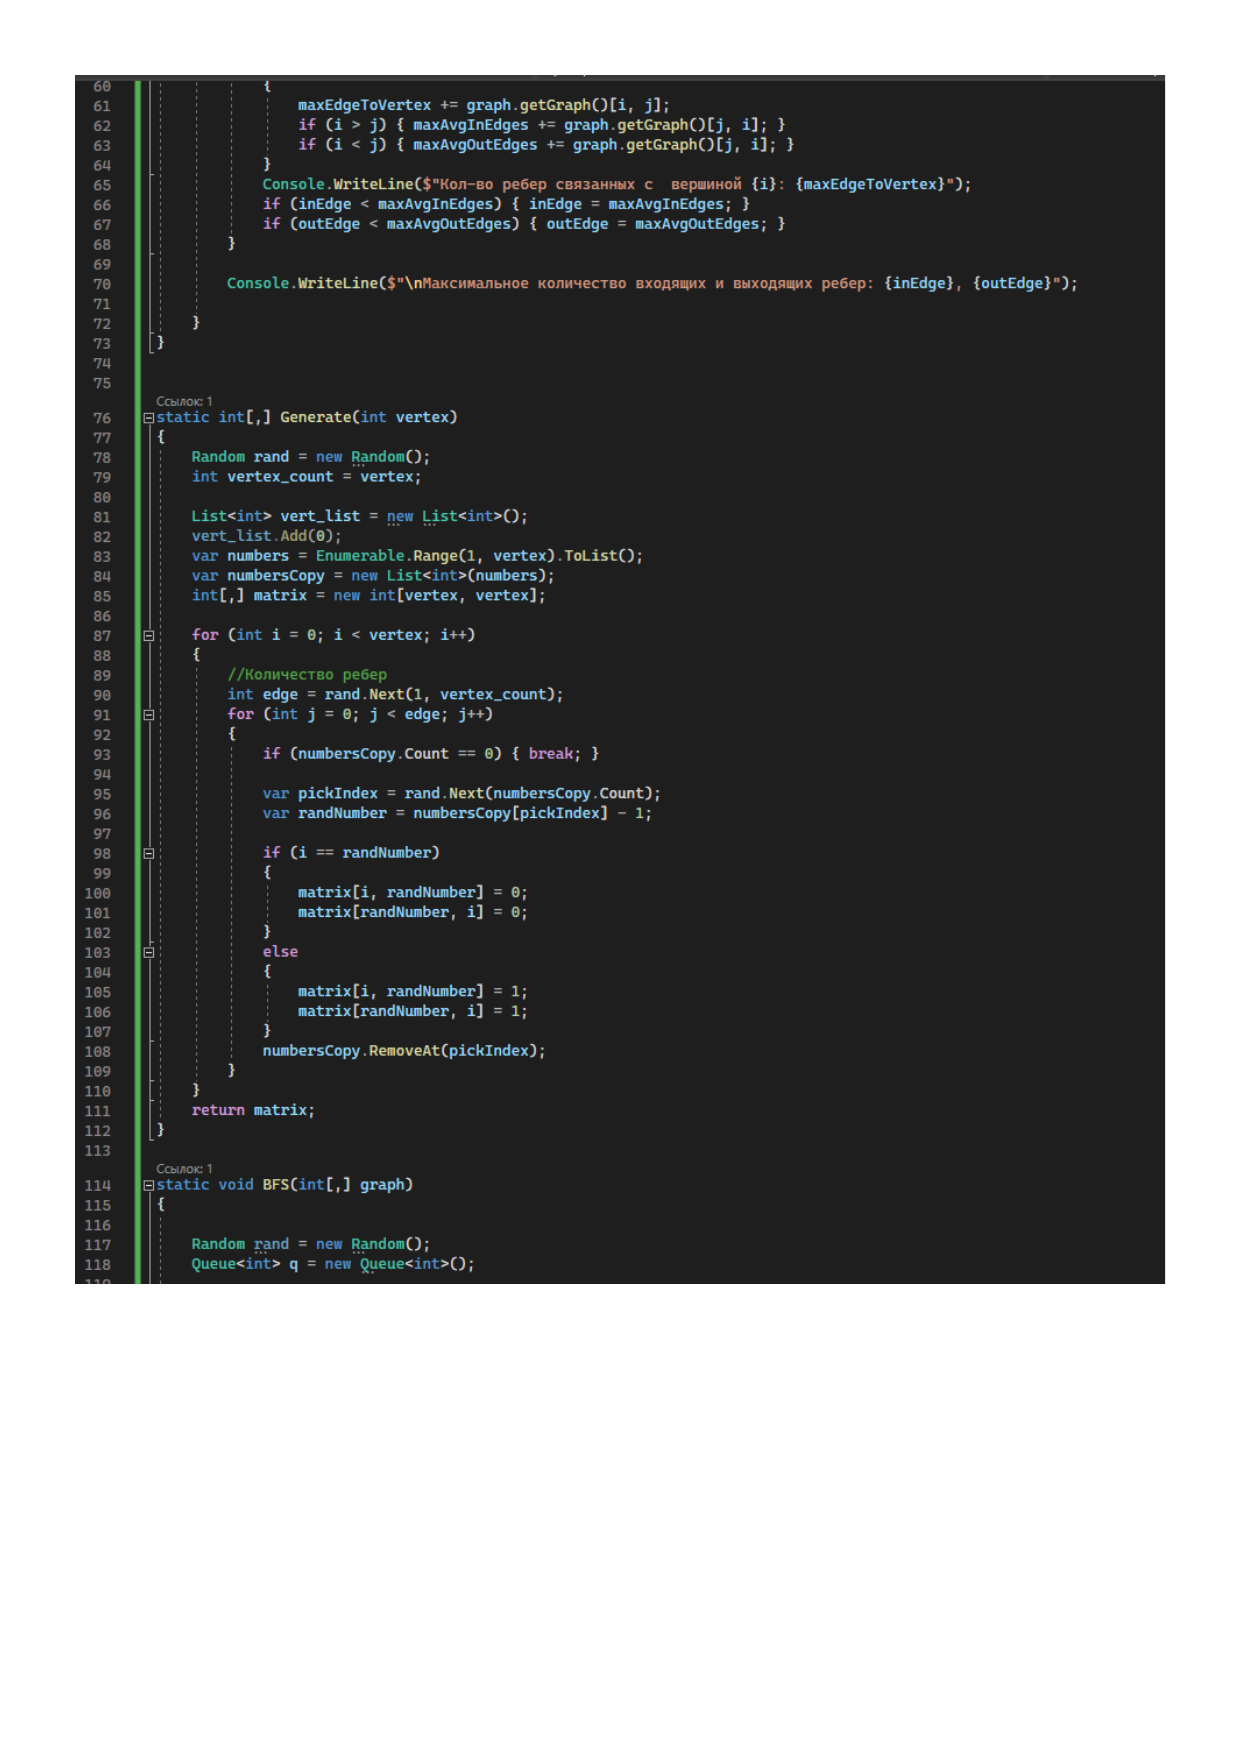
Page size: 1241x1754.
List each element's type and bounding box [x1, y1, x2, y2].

picture [75, 75, 1166, 1284]
